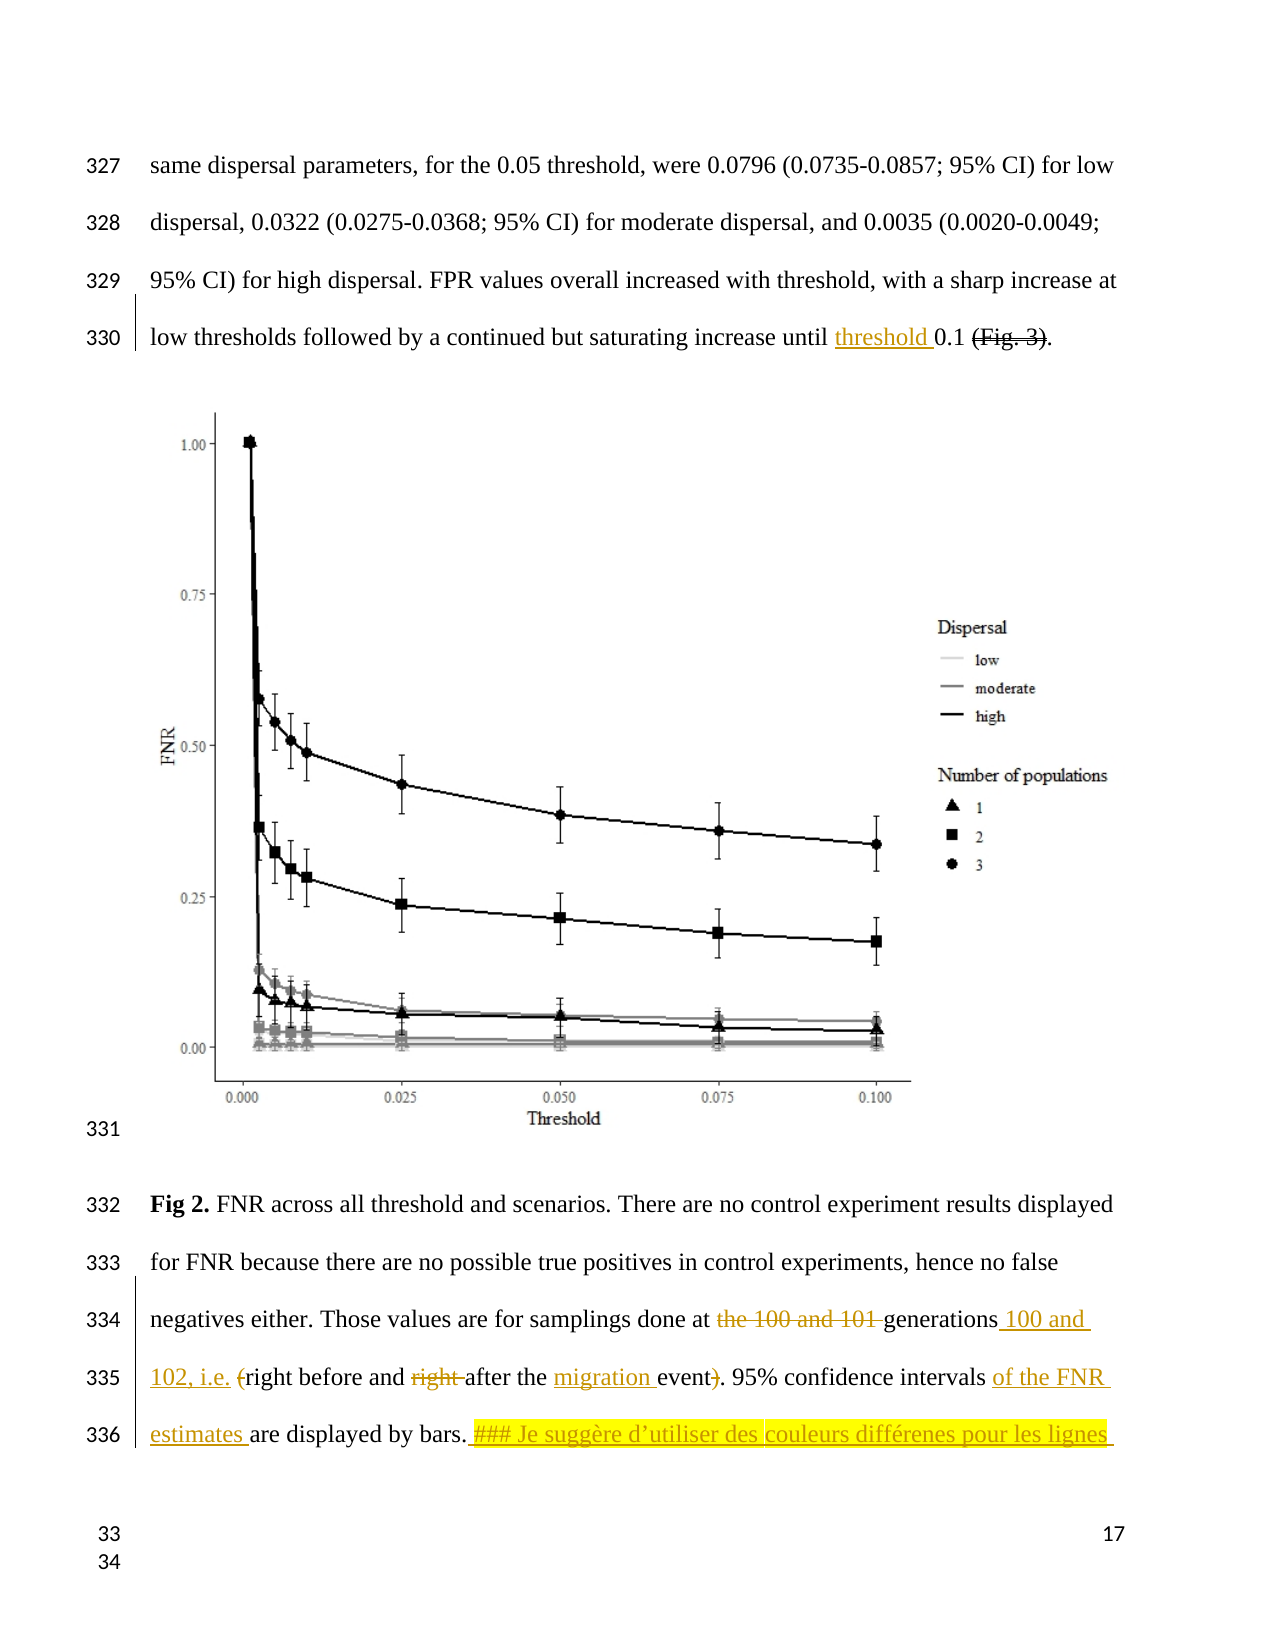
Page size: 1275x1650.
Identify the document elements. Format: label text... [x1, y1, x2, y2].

picture [150, 405, 1125, 1137]
